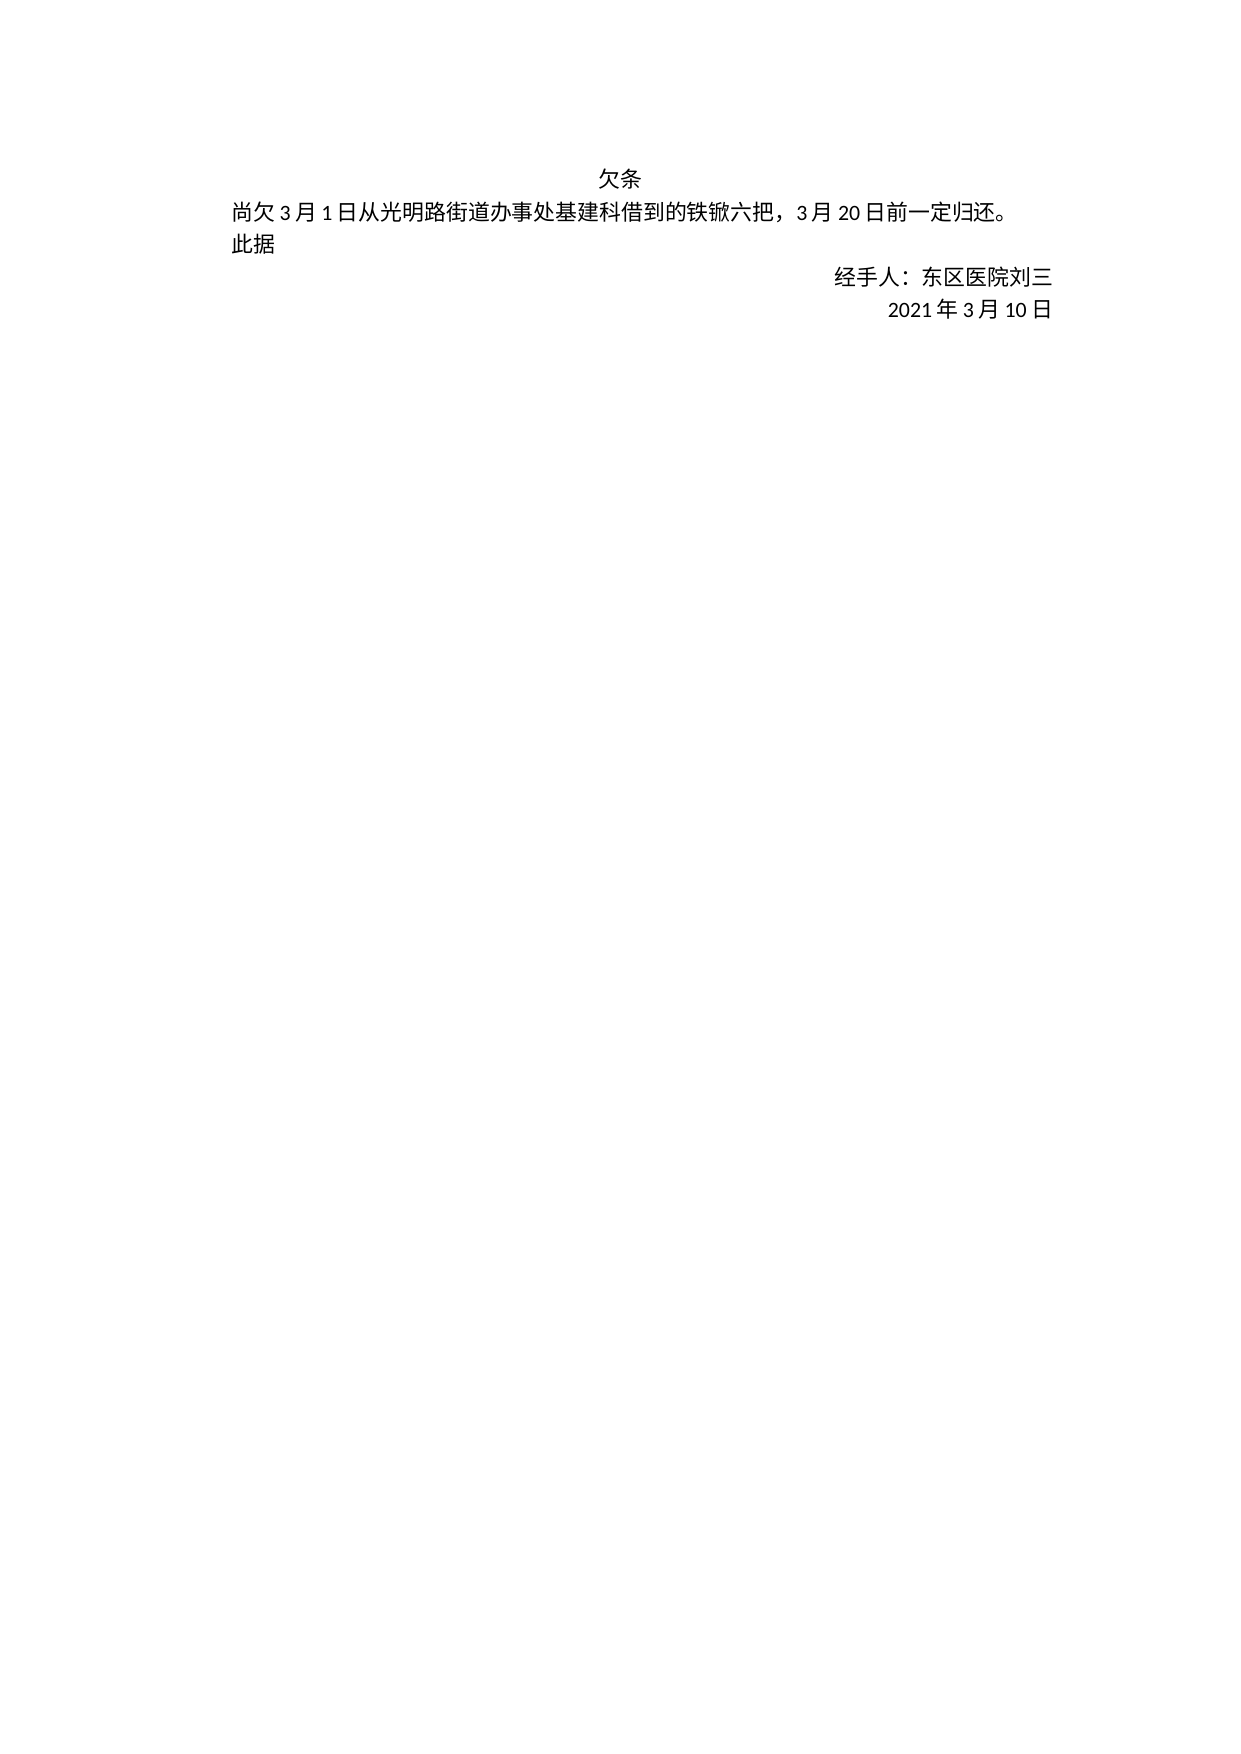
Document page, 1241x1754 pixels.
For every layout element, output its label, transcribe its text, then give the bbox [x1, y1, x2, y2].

text 欠条 [187, 162, 1053, 194]
text 经手人：东区医院刘三 [187, 259, 1053, 292]
text 2021年3月10日 [187, 292, 1053, 324]
text 此据 [187, 227, 1053, 259]
text 尚欠3月1日从光明路街道办事处基建科借到的铁锨六把，3月20日前一定归还。 [187, 194, 1053, 227]
